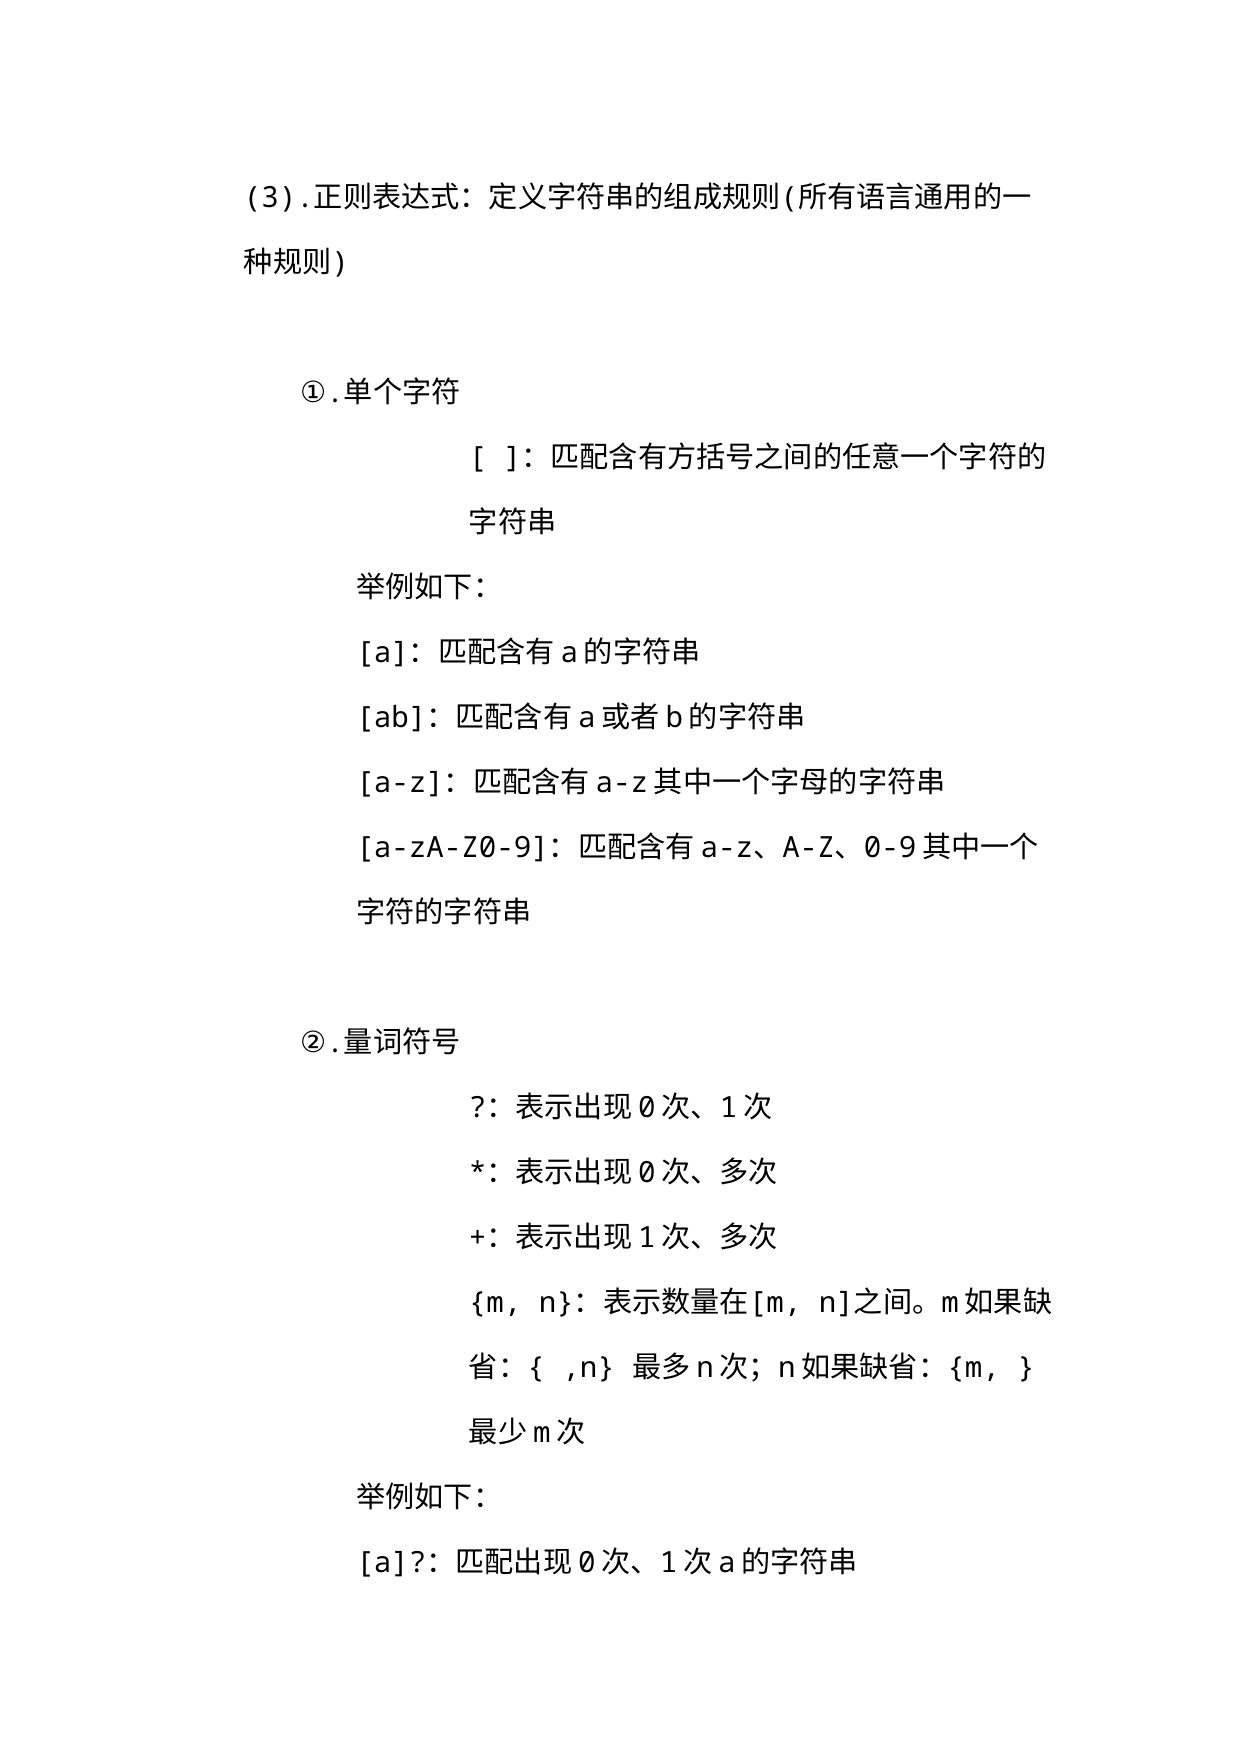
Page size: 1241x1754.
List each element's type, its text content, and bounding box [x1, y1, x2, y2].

text [ab]：匹配含有a或者b的字符串 [356, 682, 1053, 747]
text ②.量词符号 [300, 1007, 1053, 1072]
text {m, n}：表示数量在[m, n]之间。m如果缺省：{ ,n} 最多n次；n如果缺省：{m, } 最少m次 [469, 1267, 1053, 1462]
text [a-zA-Z0-9]：匹配含有a-z、A-Z、0-9其中一个字符的字符串 [356, 812, 1053, 942]
text [a-z]：匹配含有a-z其中一个字母的字符串 [356, 747, 1053, 812]
text [a]?：匹配出现0次、1次a的字符串 [356, 1527, 1053, 1592]
text 举例如下： [356, 1462, 1053, 1527]
text [a]：匹配含有a的字符串 [356, 617, 1053, 682]
text +：表示出现1次、多次 [469, 1202, 1053, 1267]
text ?：表示出现0次、1次 [469, 1072, 1053, 1137]
text 举例如下： [356, 552, 1053, 617]
text *：表示出现0次、多次 [469, 1137, 1053, 1202]
text [ ]：匹配含有方括号之间的任意一个字符的字符串 [469, 422, 1053, 552]
text ①.单个字符 [300, 357, 1053, 422]
text (3).正则表达式：定义字符串的组成规则(所有语言通用的一种规则) [244, 162, 1053, 292]
